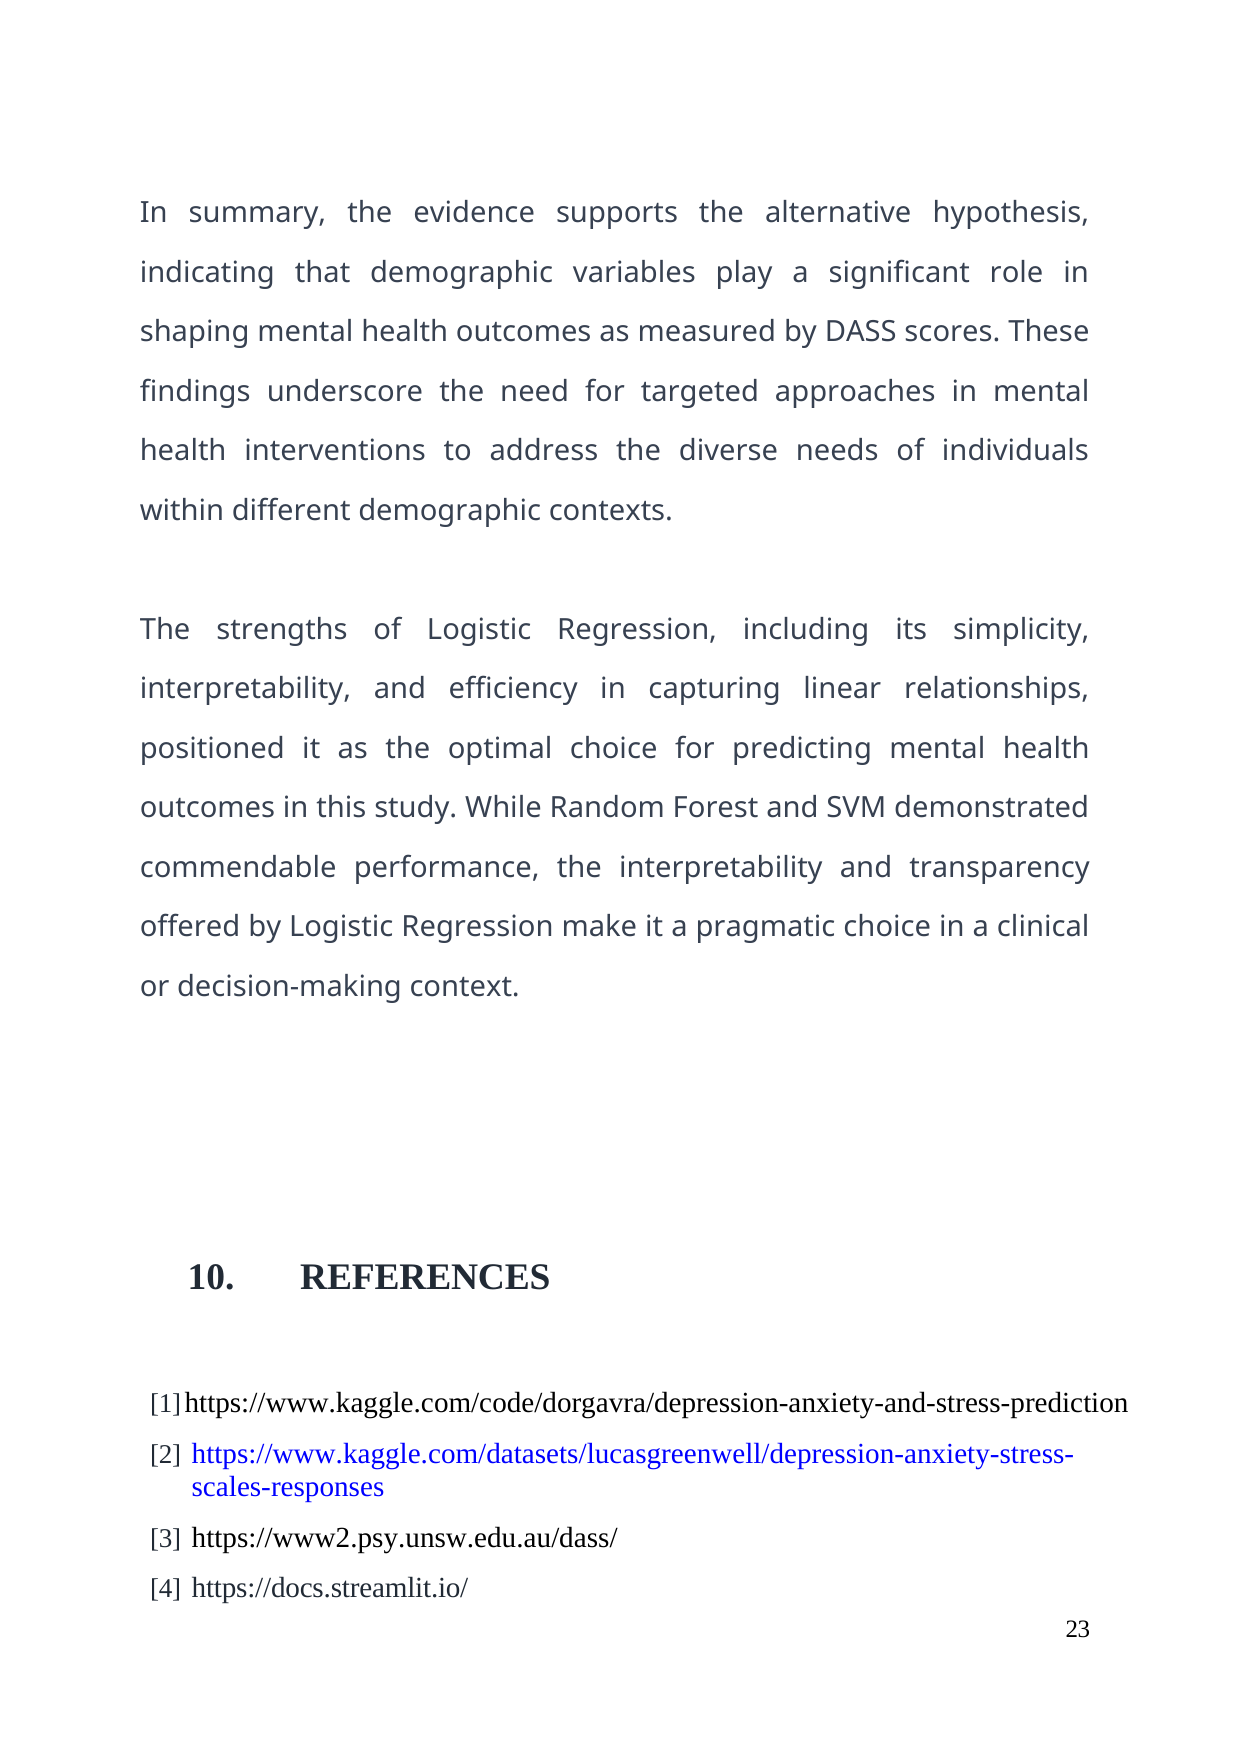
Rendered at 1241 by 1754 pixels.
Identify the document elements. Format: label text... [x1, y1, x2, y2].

list https://www.kaggle.com/datasets/lucasgreenwell/depression-anxiety-stress-scales-responses [150, 1436, 1136, 1503]
text The strengths of Logistic Regression, including its simplicity, interpretability, and efficiency in capturing linear relationships, positioned it as the optimal choice for predicting mental health outcomes in this study. While Random Forest and SVM demonstrated commendable performance, the interpretability and transparency offered by Logistic Regression make it a pragmatic choice in a clinical or decision-making context. [139, 608, 1091, 1005]
subtitle REFERENCES [187, 1254, 1136, 1297]
list https://www.kaggle.com/code/dorgavra/depression-anxiety-and-stress-prediction [150, 1386, 1136, 1419]
list https://www2.psy.unsw.edu.au/dass/ [150, 1520, 1136, 1553]
text In summary, the evidence supports the alternative hypothesis, indicating that demographic variables play a significant role in shaping mental health outcomes as measured by DASS scores. These findings underscore the need for targeted approaches in mental health interventions to address the diverse needs of individuals within different demographic contexts. [139, 192, 1091, 529]
list https://docs.streamlit.io/ [150, 1570, 1136, 1604]
